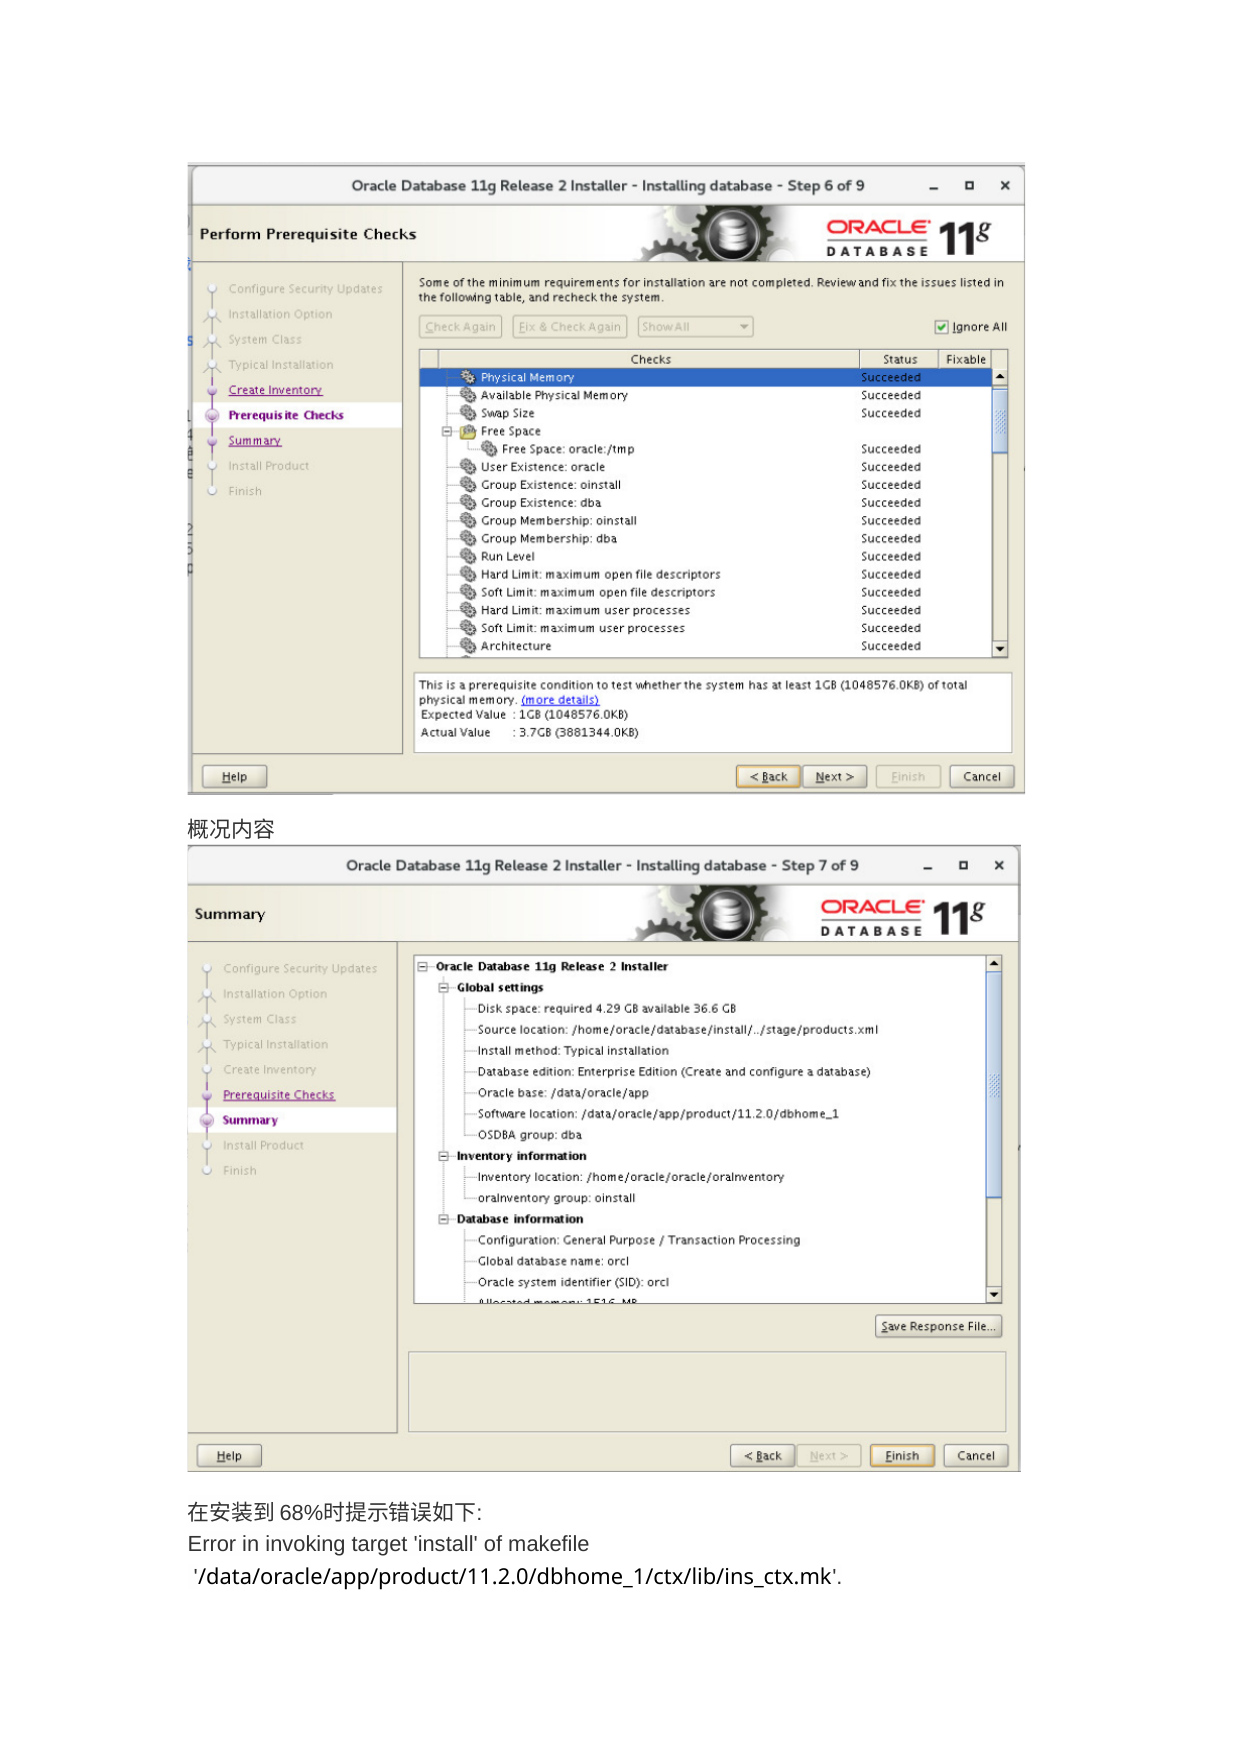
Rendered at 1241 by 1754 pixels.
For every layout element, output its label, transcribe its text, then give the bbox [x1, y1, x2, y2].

picture [187, 162, 1025, 795]
picture [187, 844, 1021, 1472]
text 概况内容 [187, 812, 1053, 844]
text '/data/oracle/app/product/11.2.0/dbhome_1/ctx/lib/ins_ctx.mk'. [187, 1559, 1053, 1592]
text 在安装到68%时提示错误如下: [187, 1494, 1053, 1527]
text Error in invoking target 'install' of makefile [187, 1527, 1053, 1559]
